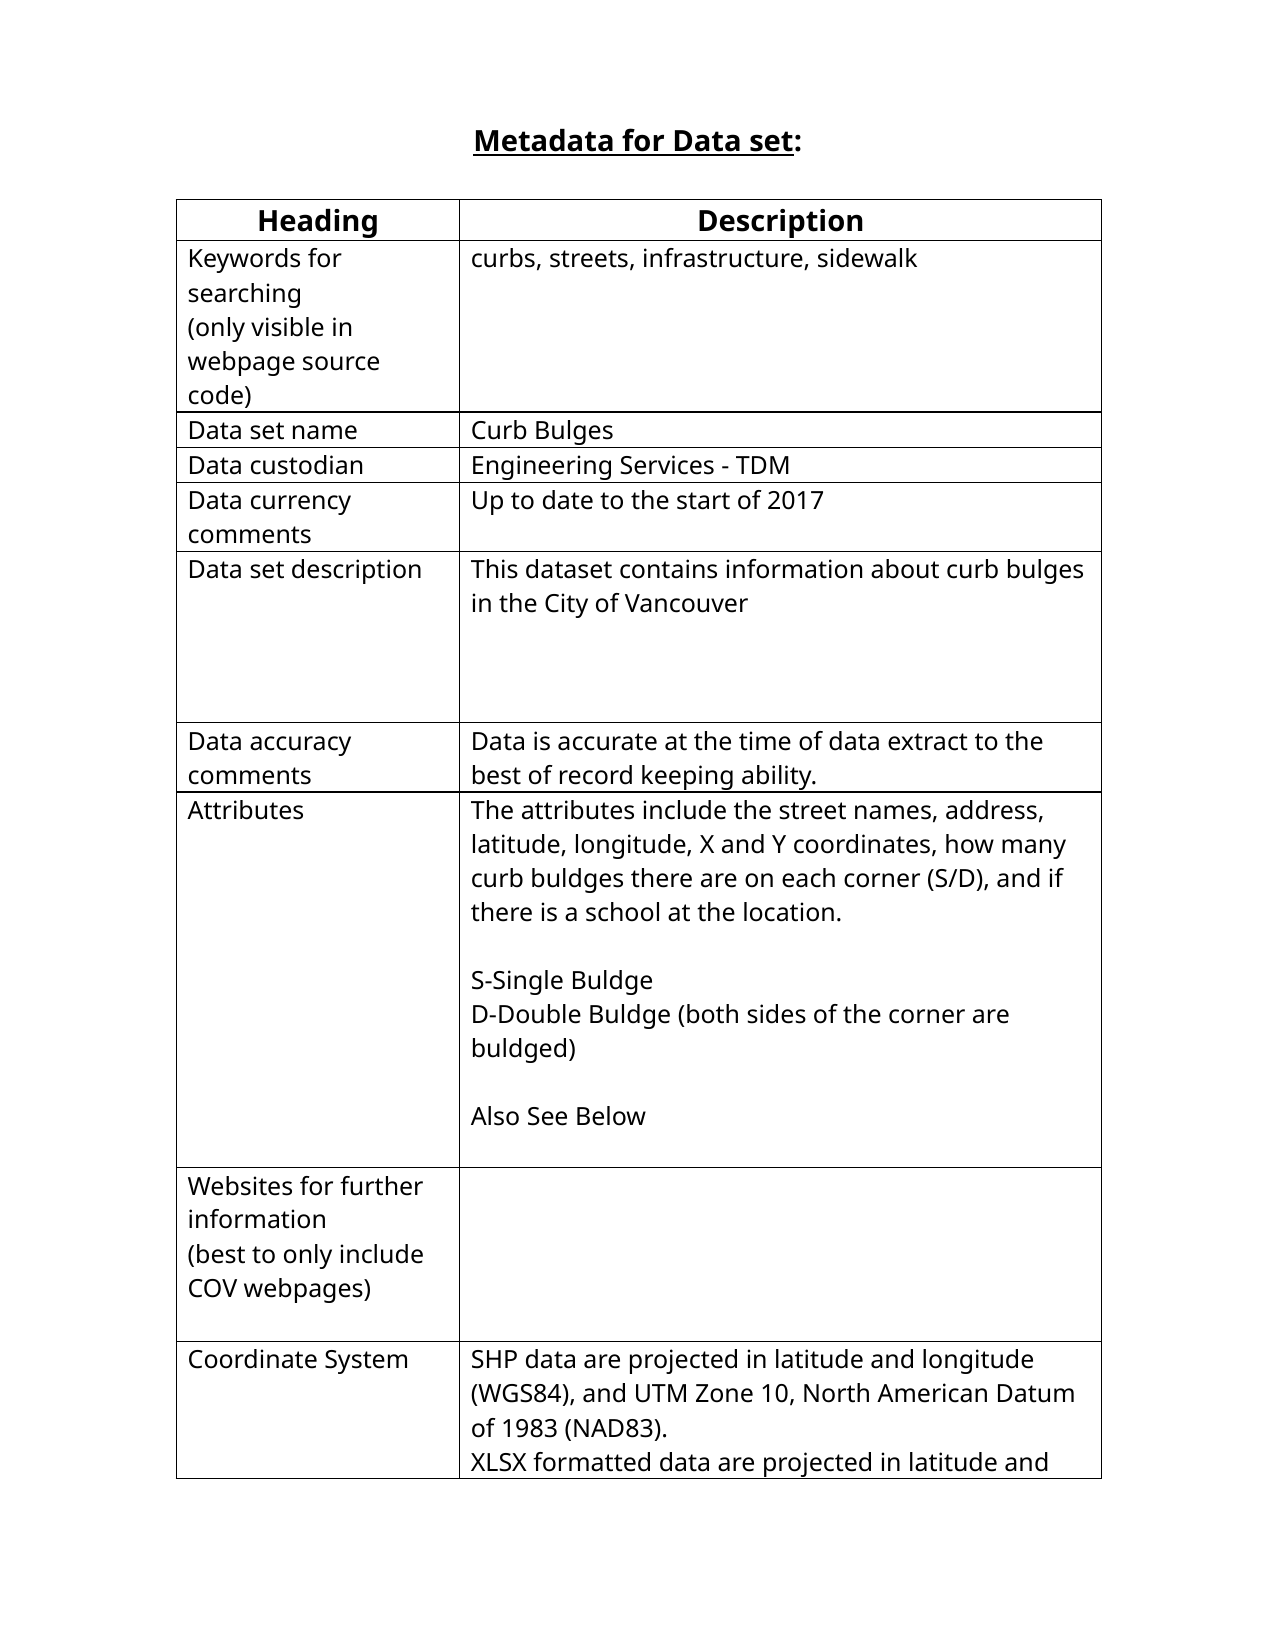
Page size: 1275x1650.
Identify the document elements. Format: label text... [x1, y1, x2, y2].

table_cell Data custodian [177, 448, 459, 482]
table_cell Keywords for searching (only visible in webpage source code) [177, 241, 459, 411]
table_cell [460, 1342, 1101, 1478]
table_cell This dataset contains information about curb bulges in the City of Vancouver [460, 552, 1101, 722]
table_cell Data is accurate at the time of data extract to the best of record keeping ability. [460, 723, 1101, 791]
table_cell Coordinate System [177, 1342, 459, 1478]
table_cell [460, 1168, 1101, 1341]
table_cell Up to date to the start of 2017 [460, 483, 1101, 551]
table_cell Engineering Services - TDM [460, 448, 1101, 482]
table_cell Data set name [177, 413, 459, 447]
table_header Heading [177, 200, 459, 240]
table_cell Curb Bulges [460, 413, 1101, 447]
table_cell Data set description [177, 552, 459, 722]
text Metadata for Data set: [187, 120, 1087, 160]
table_cell Data accuracy comments [177, 723, 459, 791]
table_cell Websites for further information (best to only include COV webpages) [177, 1168, 459, 1341]
table_cell Attributes [177, 793, 459, 1167]
table_cell The attributes include the street names, address, latitude, longitude, X and Y coordinates, how many curb buldges there are on each corner (S/D), and if there is a school at the location. S-Single Buldge D-Double Buldge (both sides of the corner are buldged) Also See Below [460, 793, 1101, 1167]
table_cell Data currency comments [177, 483, 459, 551]
table_header Description [460, 200, 1101, 240]
table_cell curbs, streets, infrastructure, sidewalk [460, 241, 1101, 411]
